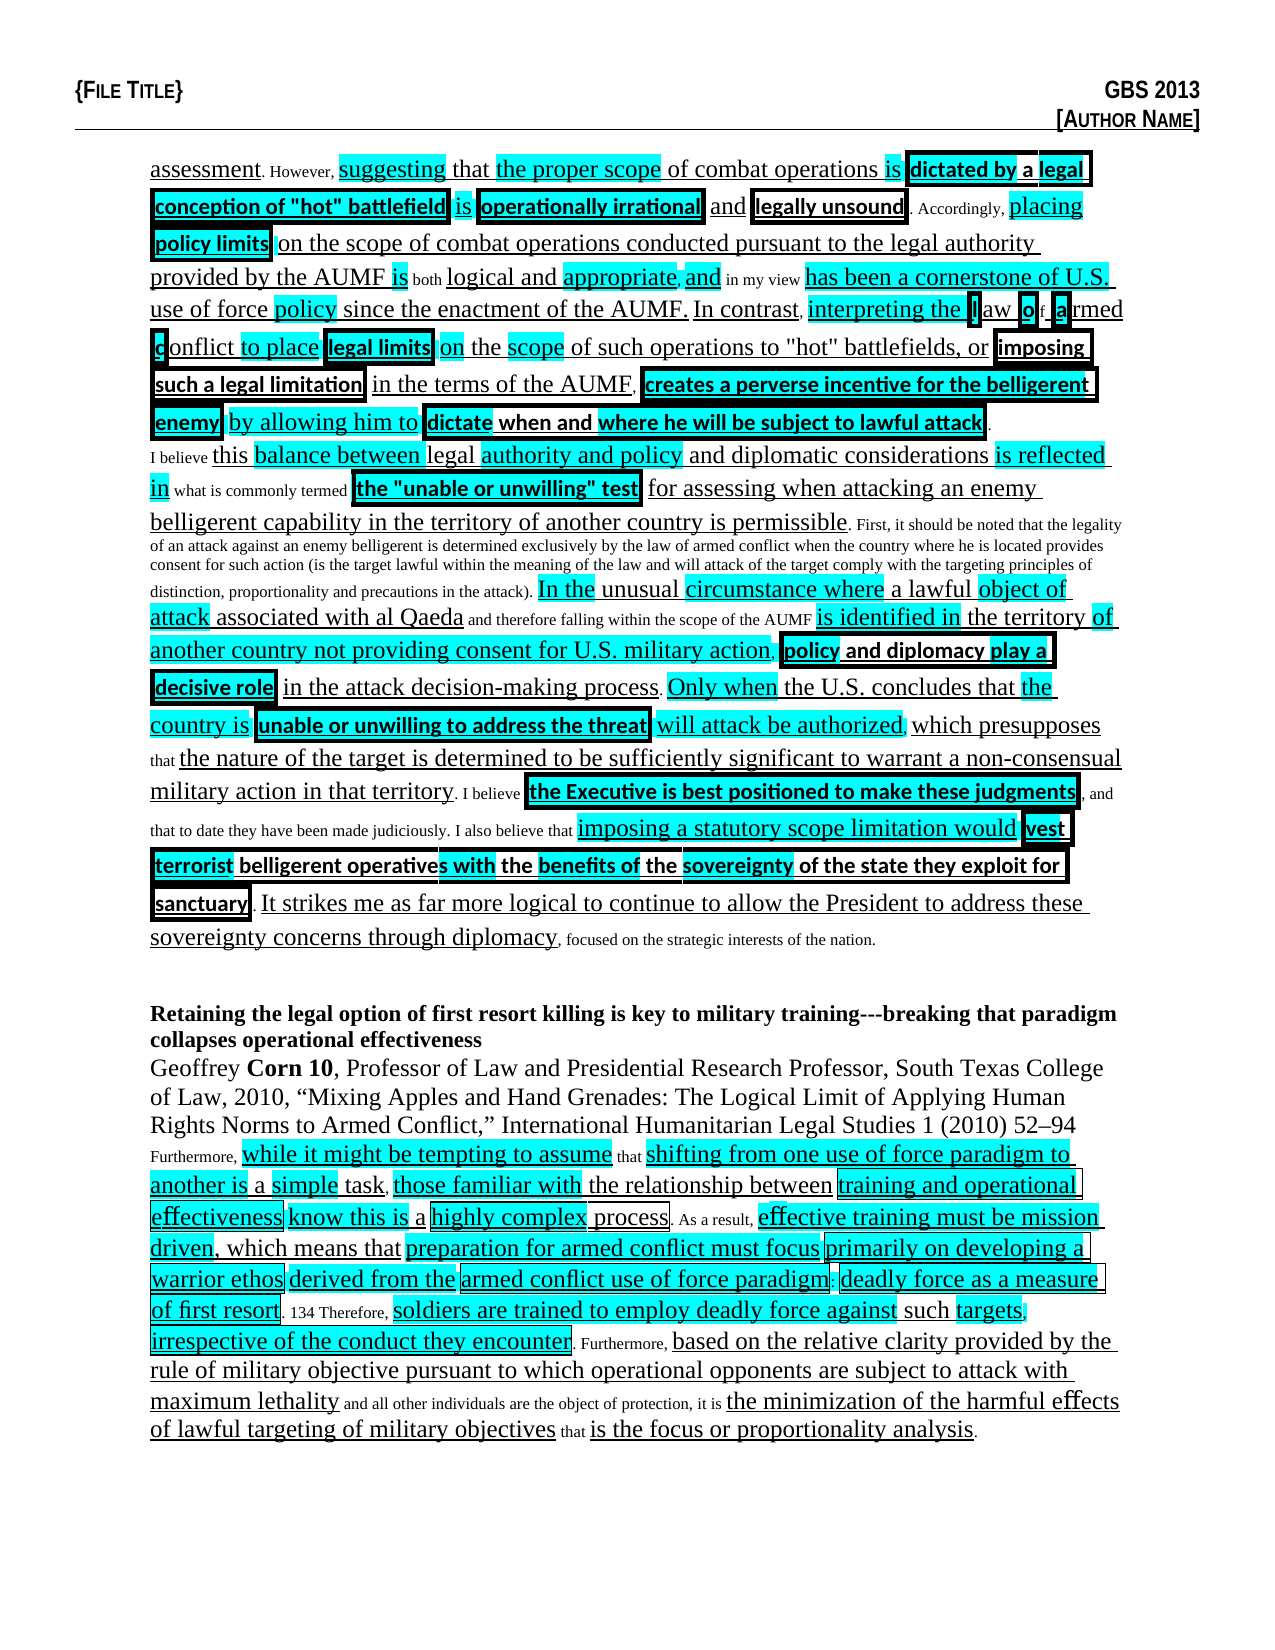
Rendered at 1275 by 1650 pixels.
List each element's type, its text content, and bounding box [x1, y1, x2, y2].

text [150, 150, 1125, 441]
text I believe this balance between legal authority and policy and diplomatic considerations is reflected in what is commonly termed the "unable or unwilling" test for assessing when attacking an enemy belligerent capability in the territory of another country is permissible. First, it should be noted that the legality of an attack against an enemy belligerent is determined exclusively by the law of armed conflict when the country where he is located provides consent for such action (is the target lawful within the meaning of the law and will attack of the target comply with the targeting principles of distinction, proportionality and precautions in the attack). In the unusual circumstance where a lawful object of attack associated with al Qaeda and therefore falling within the scope of the AUMF is identified in the territory of another country not providing consent for U.S. military action, policy and diplomacy play a decisive role in the attack decision-making process. Only when the U.S. concludes that the country is unable or unwilling to address the threat will attack be authorized, which presupposes that the nature of the target is determined to be sufficiently significant to warrant a non-consensual military action in that territory. I believe the Executive is best positioned to make these judgments, and that to date they have been made judiciously. I also believe that imposing a statutory scope limitation would vest terrorist belligerent operatives with the benefits of the sovereignty of the state they exploit for sanctuary. It strikes me as far more logical to continue to allow the President to address these sovereignty concerns through diplomacy, focused on the strategic interests of the nation. [150, 441, 1125, 951]
text Furthermore, while it might be tempting to assume that shifting from one use of force paradigm to another is a simple task, those familiar with the relationship between training and operational eﬀectiveness know this is a highly complex process. As a result, eﬀective training must be mission driven, which means that preparation for armed conﬂict must focus primarily on developing a warrior ethos derived from the armed conﬂict use of force paradigm: deadly force as a measure of ﬁrst resort. 134 Therefore, soldiers are trained to employ deadly force against such targets, irrespective of the conduct they encounter. Furthermore, based on the relative clarity provided by the rule of military objective pursuant to which operational opponents are subject to attack with maximum lethality and all other individuals are the object of protection, it is the minimization of the harmful eﬀects of lawful targeting of military objectives that is the focus or proportionality analysis. [150, 1139, 1125, 1443]
text Geoffrey Corn 10, Professor of Law and Presidential Research Professor, South Texas College of Law, 2010, “Mixing Apples and Hand Grenades: The Logical Limit of Applying Human Rights Norms to Armed Conﬂict,” International Humanitarian Legal Studies 1 (2010) 52–94 [150, 1053, 1125, 1139]
subtitle Retaining the legal option of first resort killing is key to military training---breaking that paradigm collapses operational effectiveness [150, 1000, 1125, 1053]
